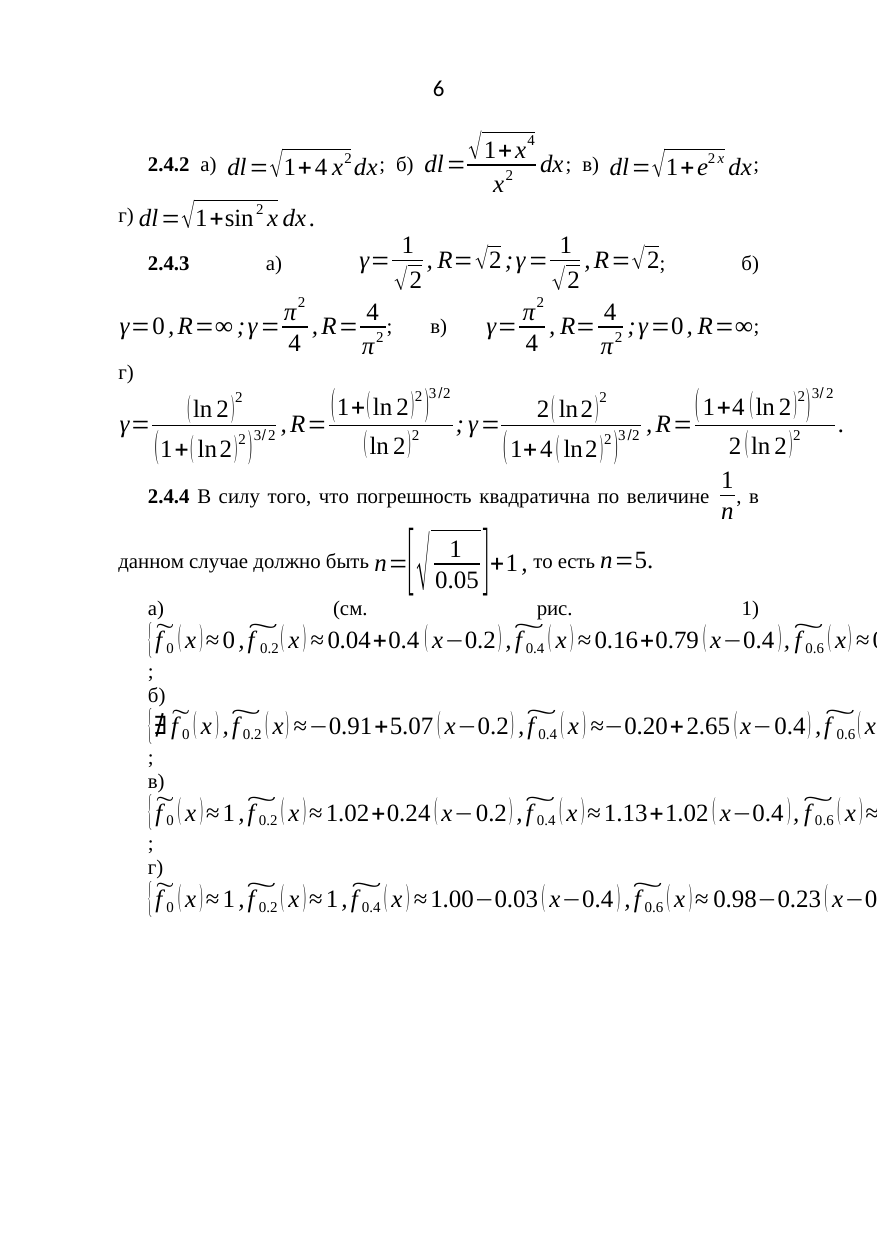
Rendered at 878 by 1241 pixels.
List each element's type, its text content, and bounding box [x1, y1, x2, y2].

text 2.4.2 а) ; б) ; в) ; г) [118, 130, 759, 232]
text 2.4.3 а) ; б) ; в) ; г) [118, 232, 759, 467]
text в) ; [148, 769, 759, 855]
text а) (см. рис. 1) ; [148, 596, 759, 683]
text 2.4.4 В силу того, что погрешность квадратична по величине , в данном случае должно быть то есть [118, 467, 759, 596]
text г) [148, 855, 759, 918]
text б) ; [148, 683, 759, 769]
